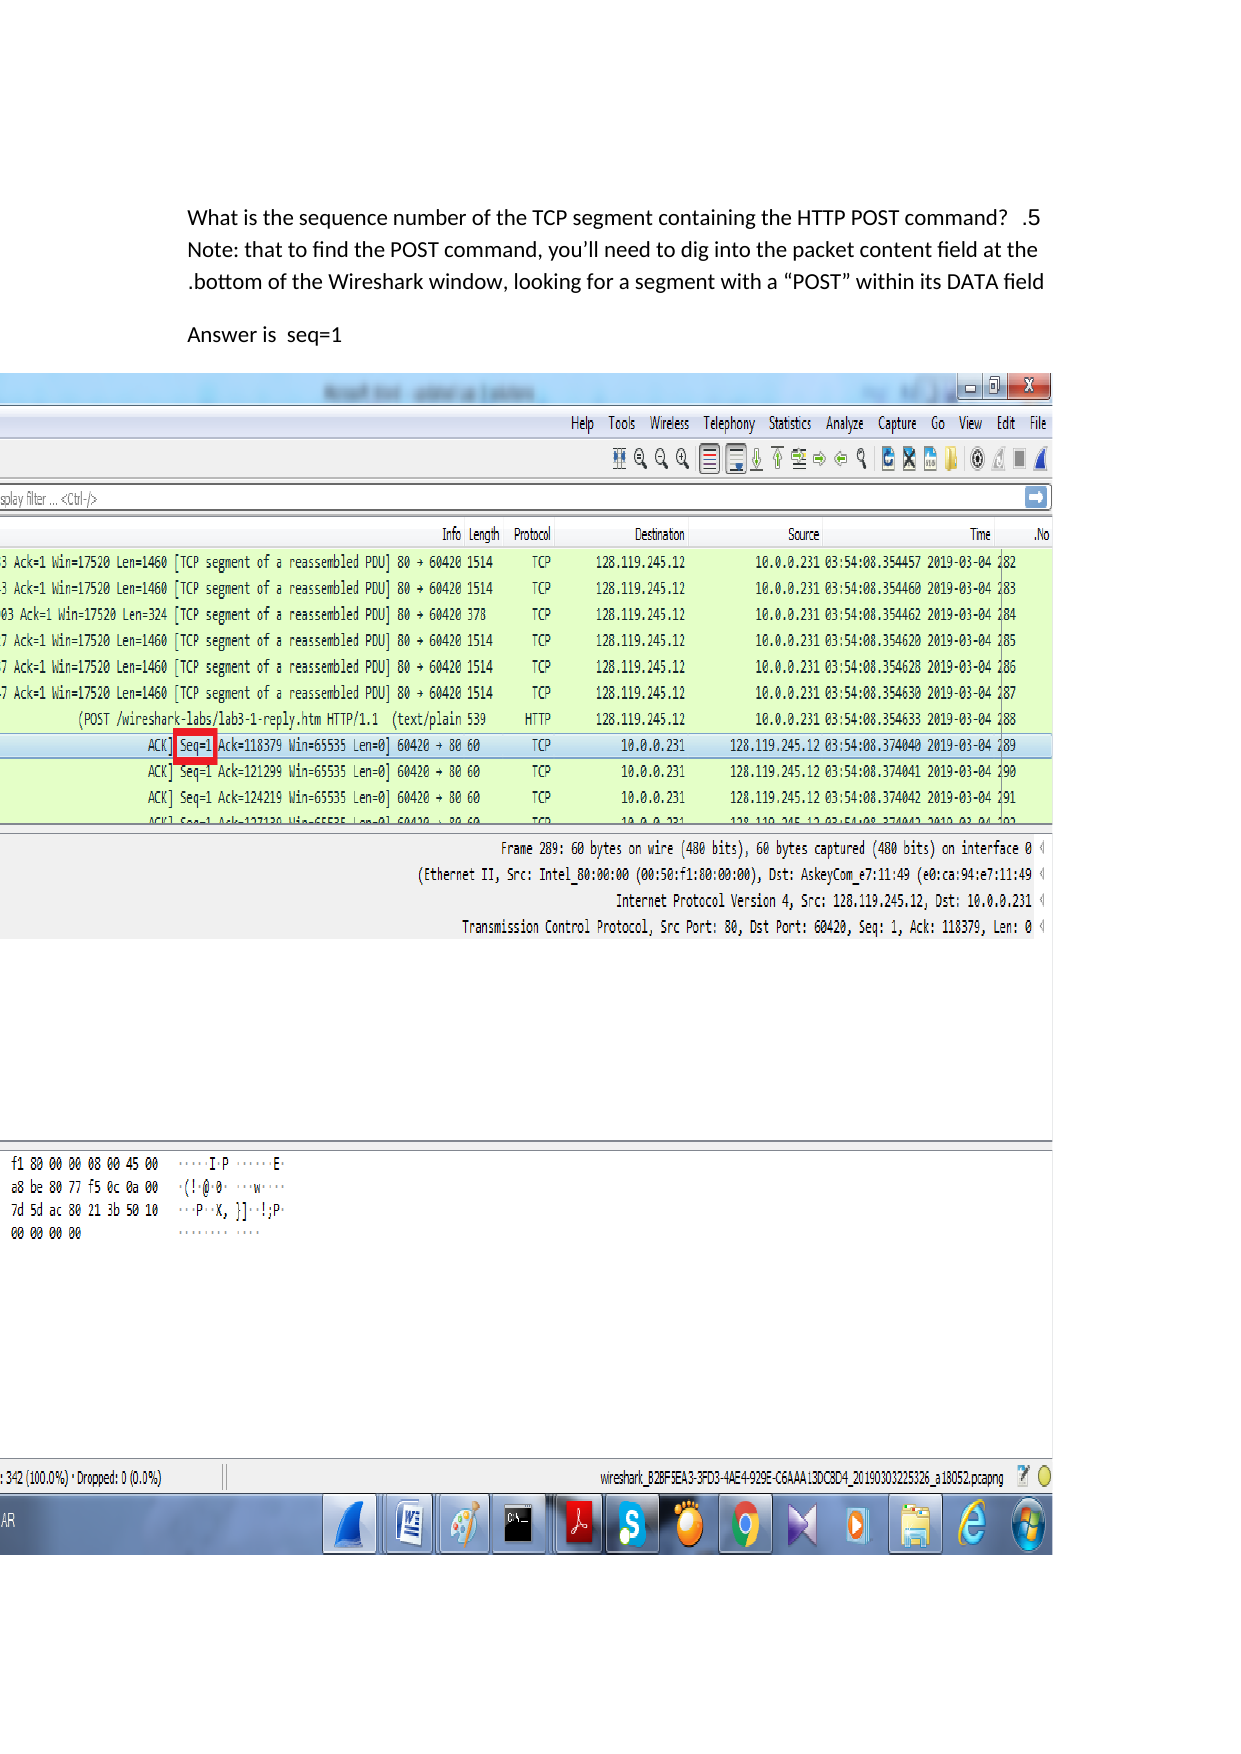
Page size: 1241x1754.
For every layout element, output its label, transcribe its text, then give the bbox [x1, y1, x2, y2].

text 5. What is the sequence number of the TCP segment containing the HTTP POST command? Note: that to find the POST command, you’ll need to dig into the packet content field at the bottom of the Wireshark window, looking for a segment with a “POST” within its DATA field. [187, 203, 1053, 295]
picture [0, 373, 1053, 1555]
text Answer is seq=1 [187, 320, 1053, 348]
